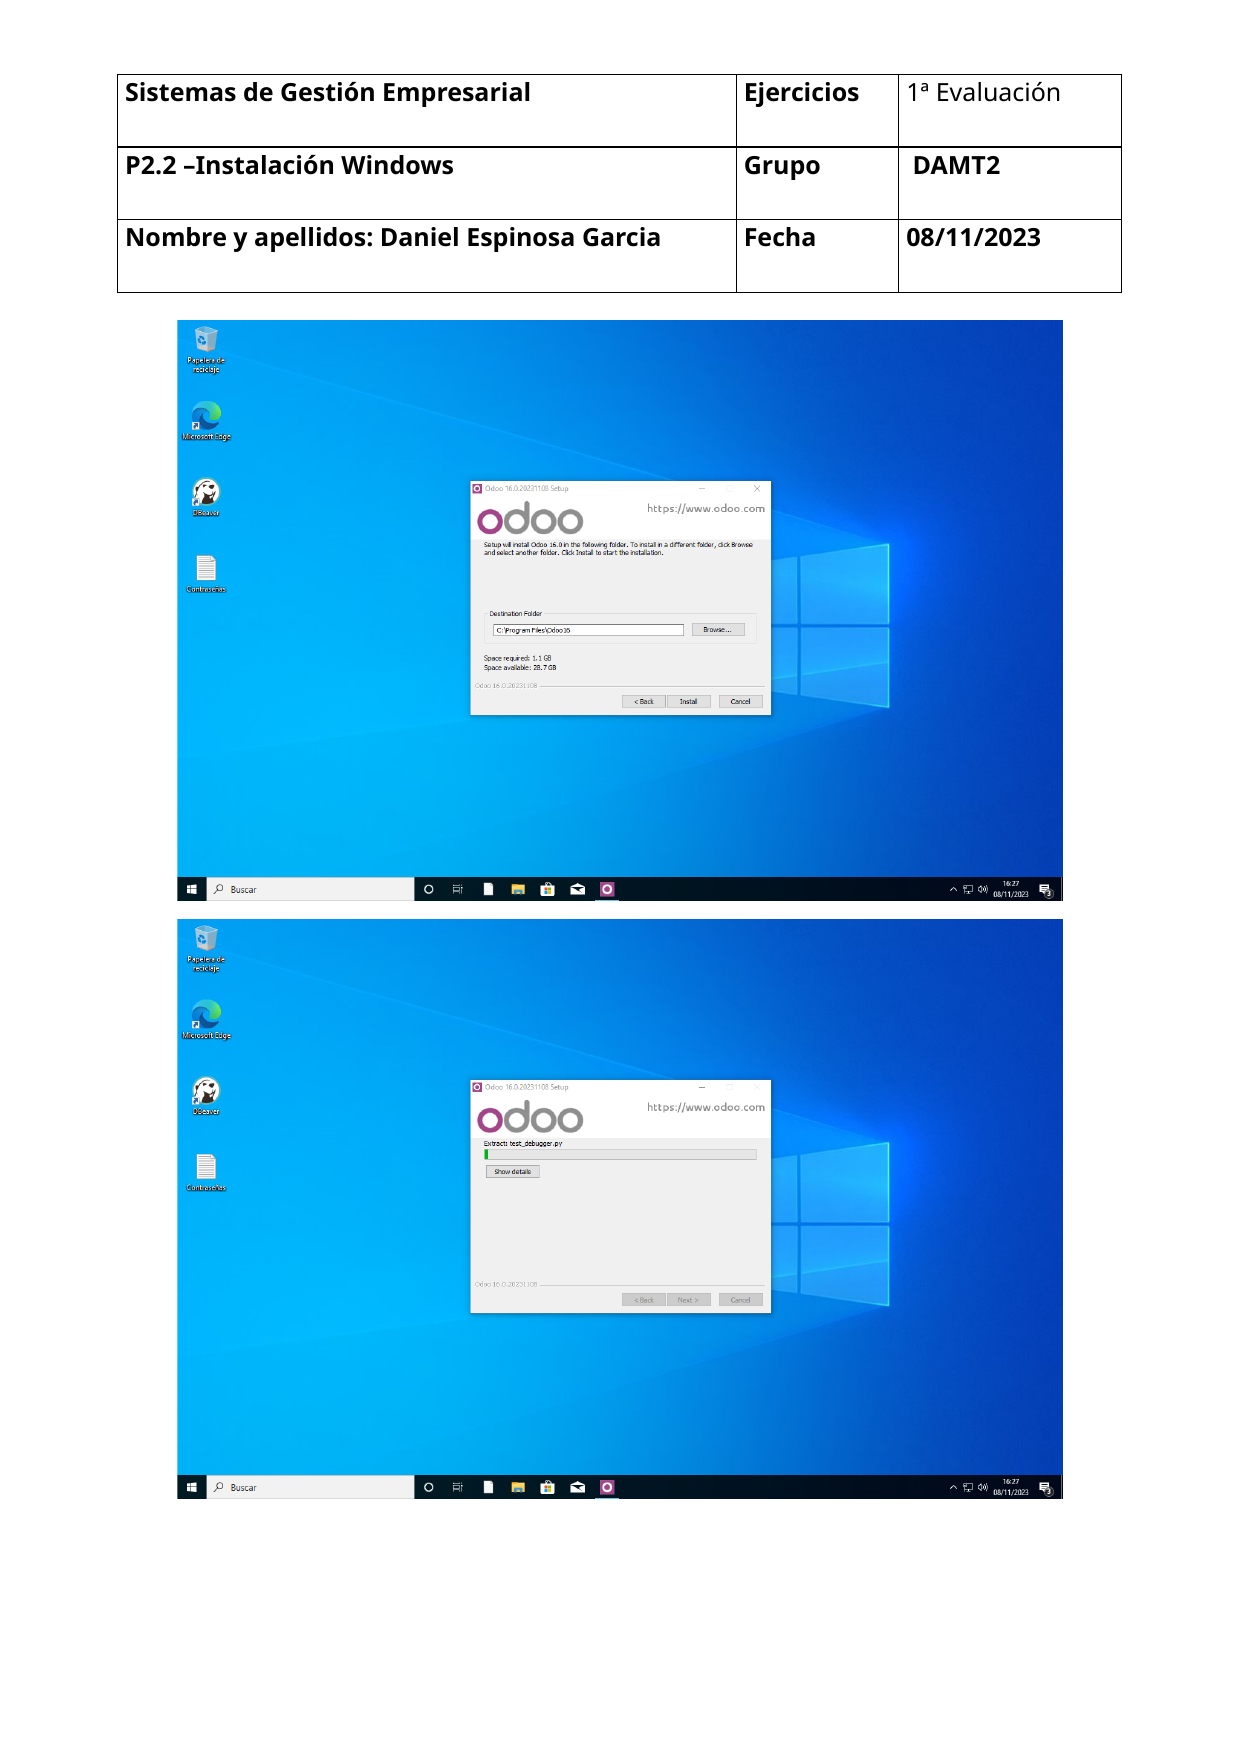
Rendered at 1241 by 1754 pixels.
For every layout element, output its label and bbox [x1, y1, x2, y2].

picture [193, 402, 220, 429]
picture [177, 320, 1063, 901]
picture [197, 556, 215, 580]
picture [196, 327, 217, 352]
picture [193, 478, 220, 505]
picture [177, 919, 1063, 1499]
picture [193, 1077, 220, 1104]
picture [196, 926, 217, 951]
picture [193, 1000, 220, 1028]
picture [197, 1155, 215, 1178]
